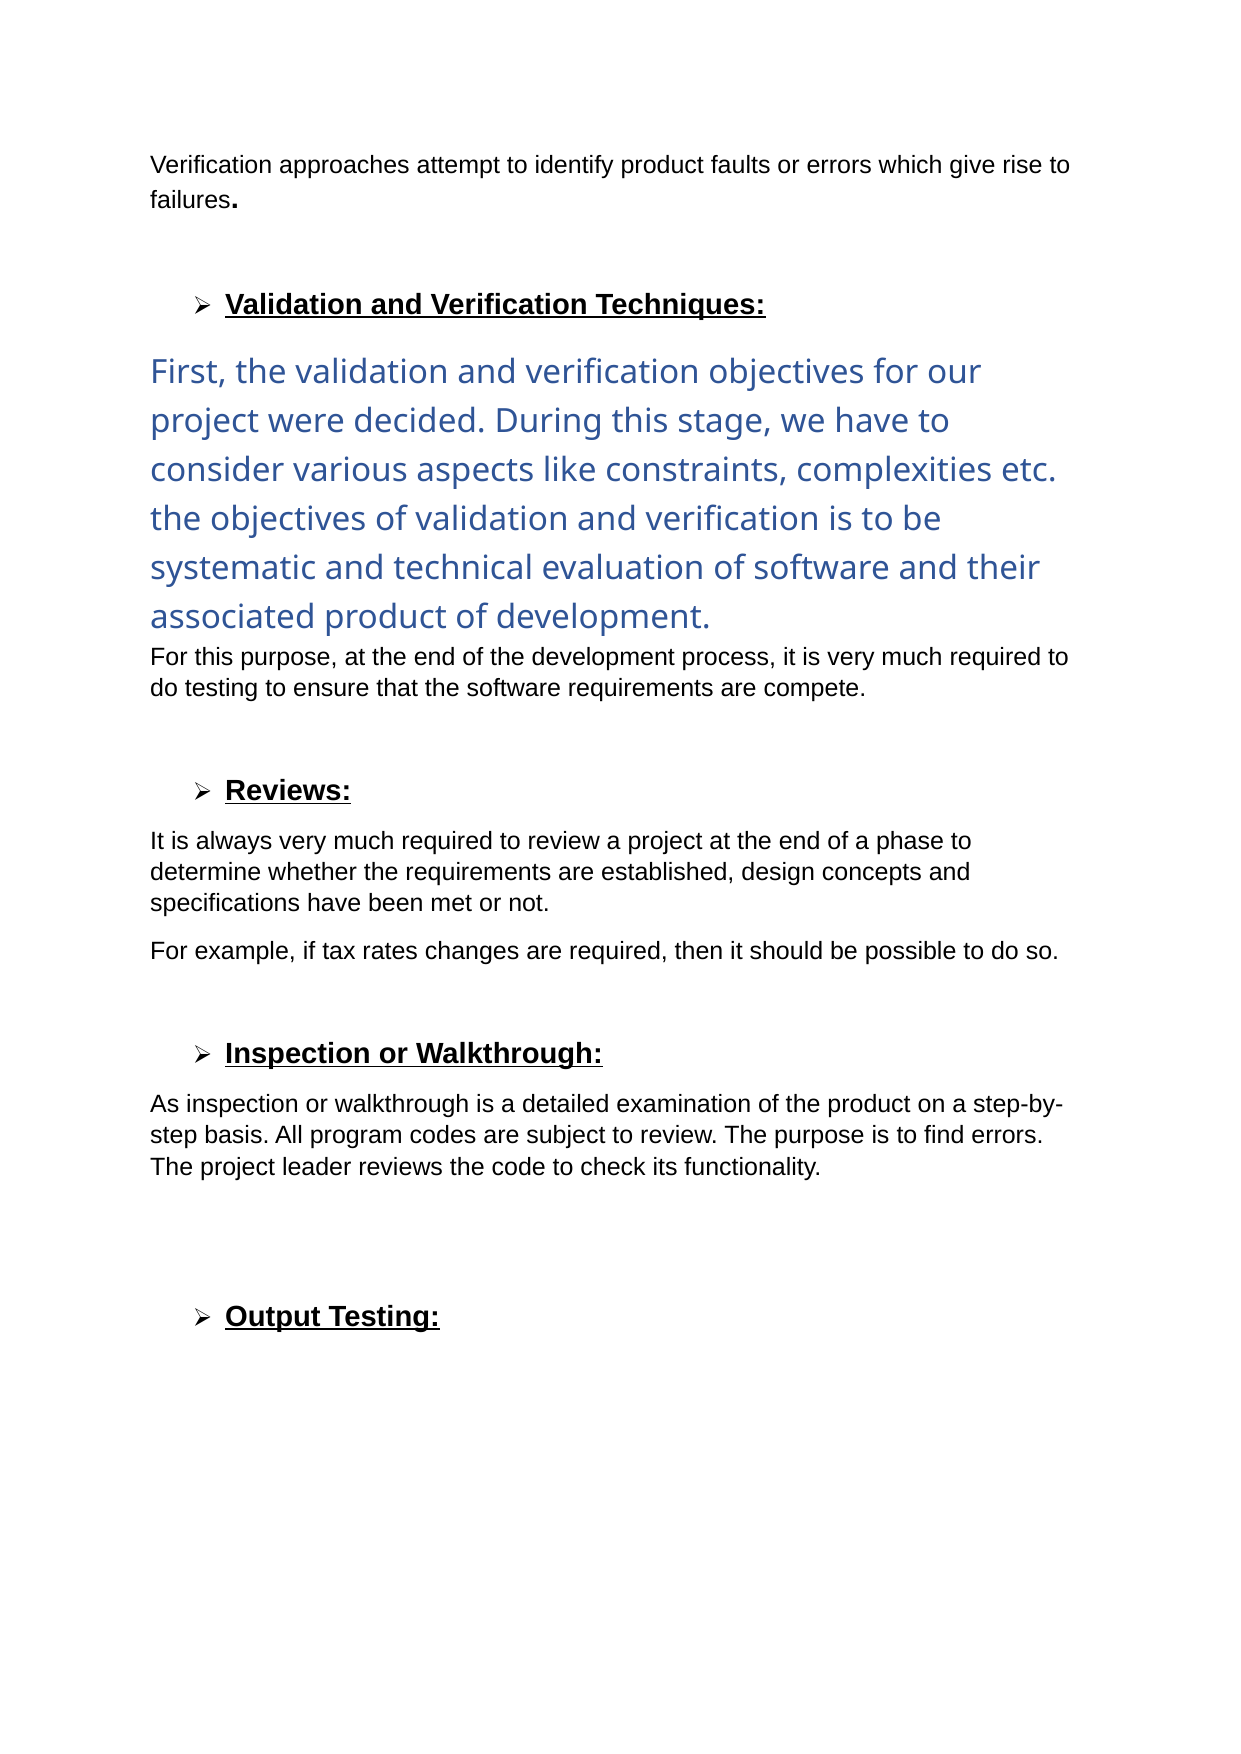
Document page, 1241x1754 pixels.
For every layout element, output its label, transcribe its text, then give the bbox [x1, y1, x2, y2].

list Reviews: [193, 773, 1090, 807]
text For this purpose, at the end of the development process, it is very much required to do testing to ensure that the software requirements are compete. [150, 642, 1090, 702]
list Validation and Verification Techniques: [193, 287, 1090, 321]
text For example, if tax rates changes are required, then it should be possible to do so. [150, 936, 1090, 965]
text It is always very much required to review a project at the end of a phase to determine whether the requirements are established, design concepts and specifications have been met or not. [150, 826, 1090, 917]
list Output Testing: [193, 1299, 1090, 1333]
subtitle First, the validation and verification objectives for our project were decided. During this stage, we have to consider various aspects like constraints, complexities etc. the objectives of validation and verification is to be systematic and technical evaluation of software and their associated product of development. [150, 348, 1090, 638]
list Inspection or Walkthrough: [193, 1037, 1090, 1070]
text Verification approaches attempt to identify product faults or errors which give rise to failures. [150, 150, 1090, 215]
text As inspection or walkthrough is a detailed examination of the product on a step-by-step basis. All program codes are subject to review. The purpose is to find errors. The project leader reviews the code to check its functionality. [150, 1089, 1090, 1180]
